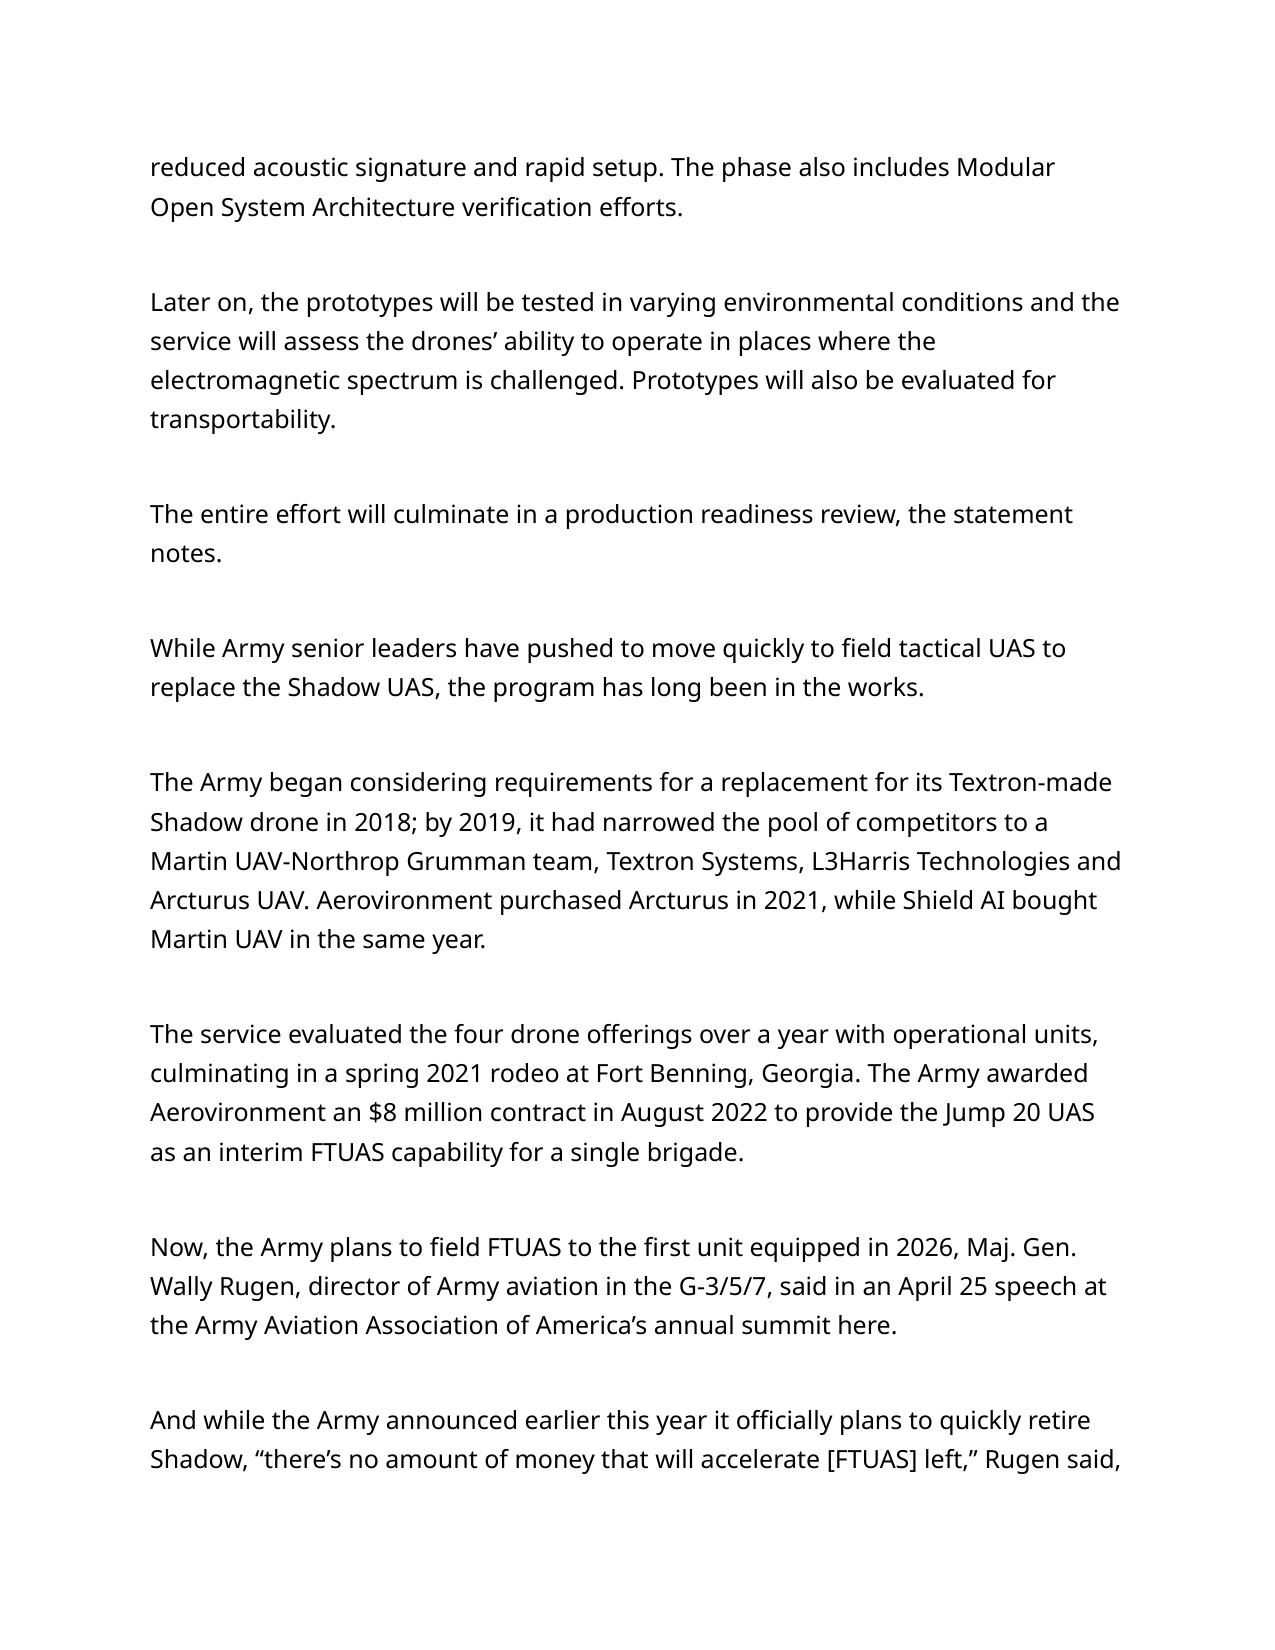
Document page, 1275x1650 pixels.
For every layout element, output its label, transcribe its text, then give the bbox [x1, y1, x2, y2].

text The Army began considering requirements for a replacement for its Textron-made Shadow drone in 2018; by 2019, it had narrowed the pool of competitors to a Martin UAV-Northrop Grumman team, Textron Systems, L3Harris Technologies and Arcturus UAV. Aerovironment purchased Arcturus in 2021, while Shield AI bought Martin UAV in the same year. [150, 765, 1125, 995]
text The service evaluated the four drone offerings over a year with operational units, culminating in a spring 2021 rodeo at Fort Benning, Georgia. The Army awarded Aerovironment an $8 million contract in August 2022 to provide the Jump 20 UAS as an interim FTUAS capability for a single brigade. [150, 1017, 1125, 1207]
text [150, 1402, 1125, 1476]
text Now, the Army plans to field FTUAS to the first unit equipped in 2026, Maj. Gen. Wally Rugen, director of Army aviation in the G-3/5/7, said in an April 25 speech at the Army Aviation Association of America’s annual summit here. [150, 1229, 1125, 1381]
text The entire effort will culminate in a production readiness review, the statement notes. [150, 497, 1125, 609]
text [150, 150, 1125, 262]
text Later on, the prototypes will be tested in varying environmental conditions and the service will assess the drones’ ability to operate in places where the electromagnetic spectrum is challenged. Prototypes will also be evaluated for transportability. [150, 284, 1125, 475]
text While Army senior leaders have pushed to move quickly to field tactical UAS to replace the Shadow UAS, the program has long been in the works. [150, 631, 1125, 743]
